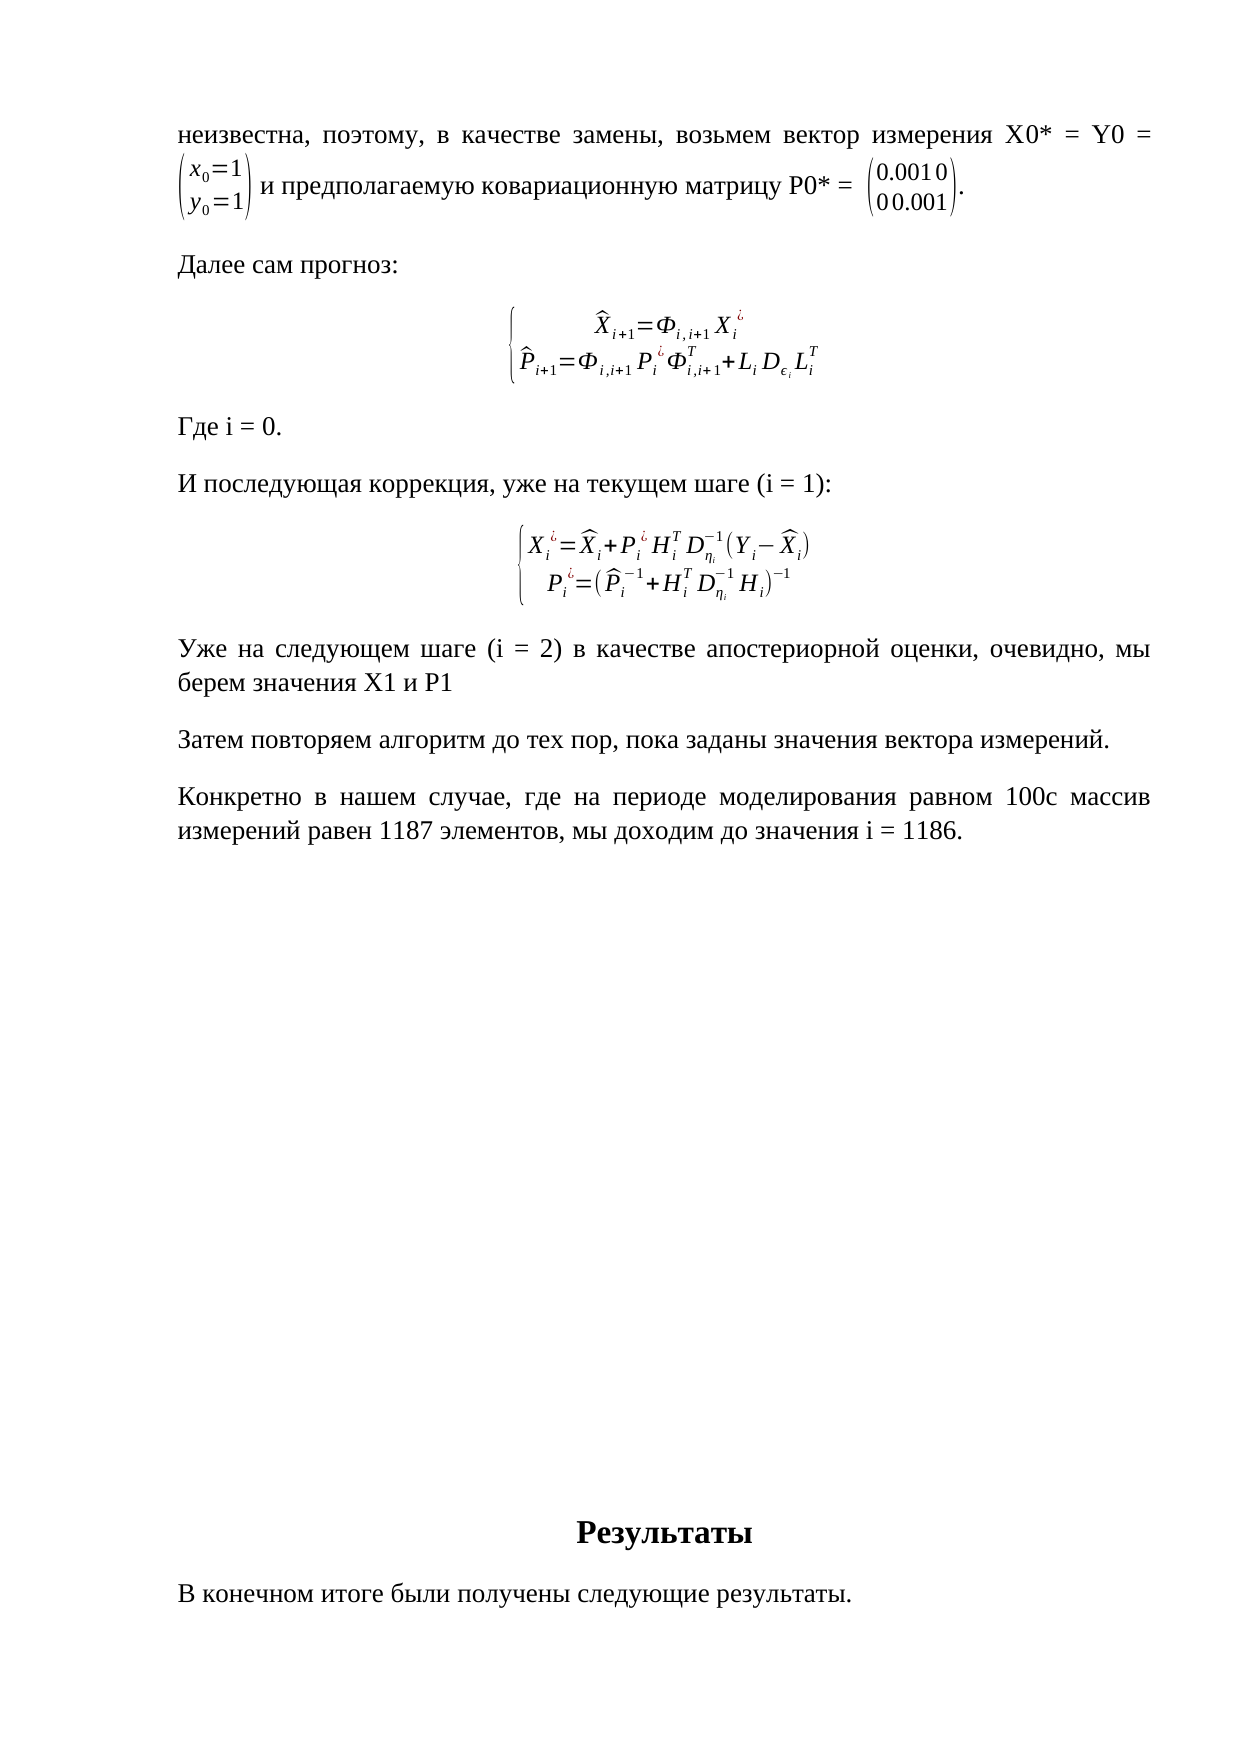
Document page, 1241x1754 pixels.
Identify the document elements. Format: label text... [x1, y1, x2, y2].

text Результаты [177, 1512, 1152, 1551]
text Затем повторяем алгоритм до тех пор, пока заданы значения вектора измерений. [177, 723, 1152, 754]
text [177, 118, 1152, 222]
text Где i = 0. [177, 410, 1152, 441]
text И последующая коррекция, уже на текущем шаге (i = 1): [177, 467, 1152, 498]
text В конечном итоге были получены следующие результаты. [177, 1577, 1152, 1608]
text Конкретно в нашем случае, где на периоде моделирования равном 100с массив измерений равен 1187 элементов, мы доходим до значения i = 1186. [177, 780, 1152, 846]
text Уже на следующем шаге (i = 2) в качестве апостериорной оценки, очевидно, мы берем значения X1 и P1 [177, 632, 1152, 697]
text Далее сам прогноз: [177, 248, 1152, 279]
